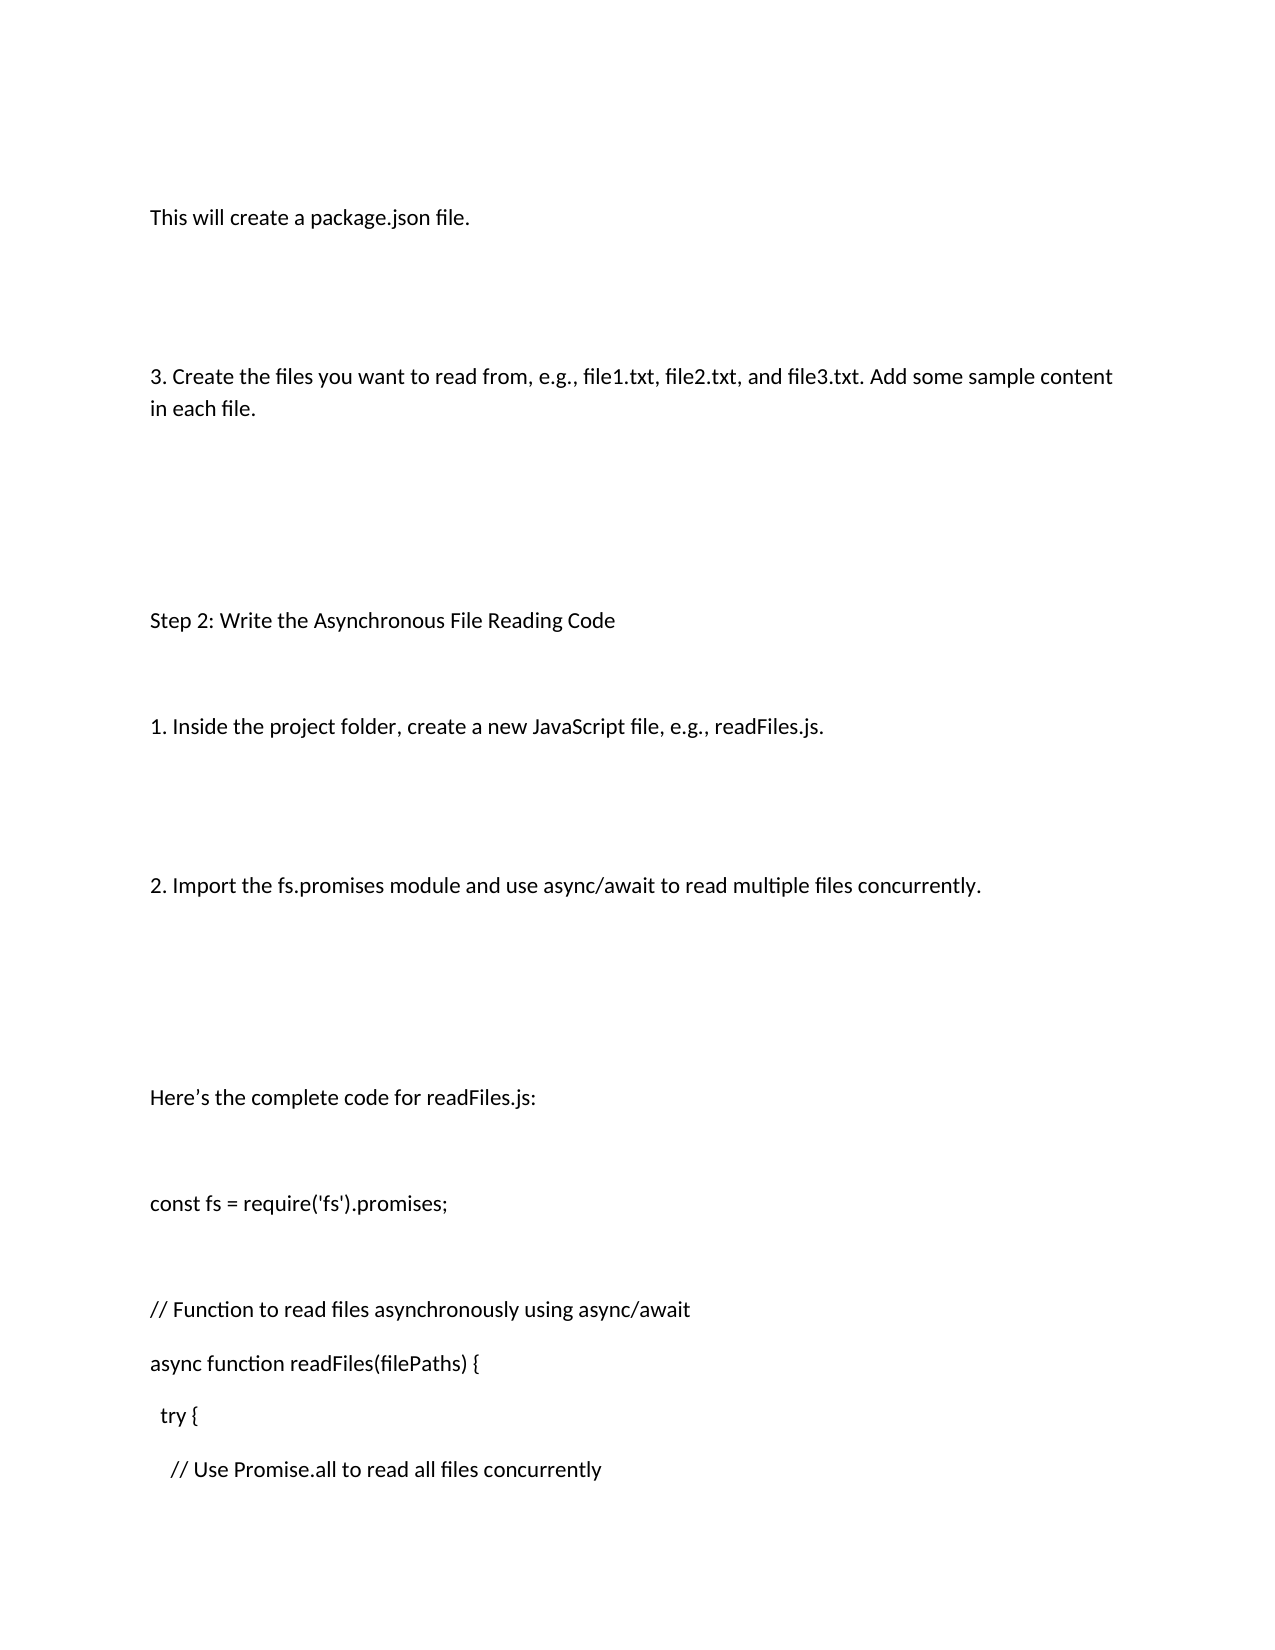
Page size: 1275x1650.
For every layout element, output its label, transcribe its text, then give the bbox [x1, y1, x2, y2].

text Here’s the complete code for readFiles.js: [150, 1083, 1125, 1112]
text 1. Inside the project folder, create a new JavaScript file, e.g., readFiles.js. [150, 712, 1125, 740]
text 3. Create the files you want to read from, e.g., file1.txt, file2.txt, and file3.txt. Add some sample content in each file. [150, 362, 1125, 422]
text async function readFiles(filePaths) { [150, 1349, 1125, 1377]
text // Function to read files asynchronously using async/await [150, 1296, 1125, 1324]
text This will create a package.json file. [150, 203, 1125, 231]
text Step 2: Write the Asynchronous File Reading Code [150, 606, 1125, 634]
text // Use Promise.all to read all files concurrently [150, 1455, 1125, 1483]
text 2. Import the fs.promises module and use async/await to read multiple files concurrently. [150, 871, 1125, 899]
text const fs = require('fs').promises; [150, 1189, 1125, 1218]
text try { [150, 1402, 1125, 1430]
